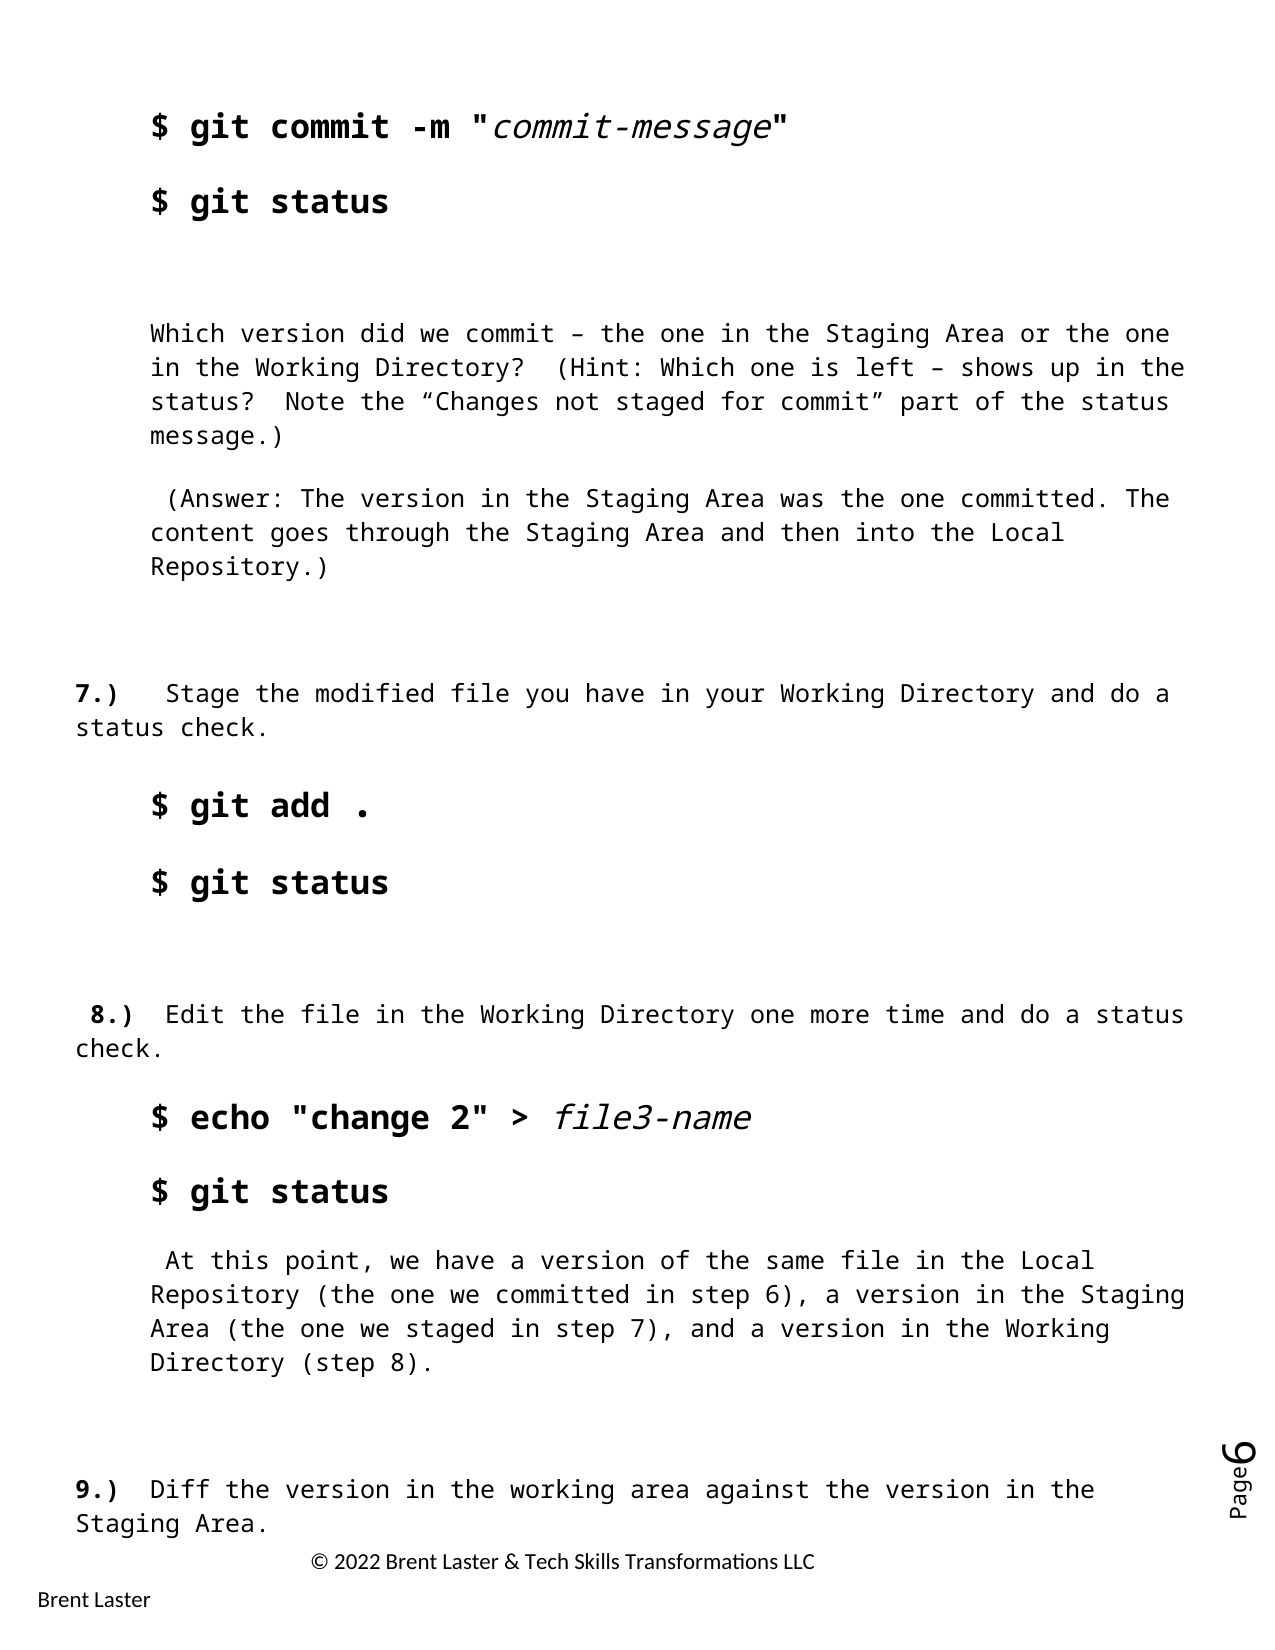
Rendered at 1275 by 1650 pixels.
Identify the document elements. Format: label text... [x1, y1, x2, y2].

subtitle $ git status [150, 178, 1200, 223]
subtitle $ git add . [150, 773, 1200, 829]
subtitle 8.) Edit the file in the Working Directory one more time and do a status check. [75, 996, 1200, 1064]
text $ echo "change 2" > file3-name [75, 1094, 1200, 1139]
subtitle 9.) Diff the version in the working area against the version in the Staging Area. [75, 1472, 1200, 1540]
subtitle $ git status [150, 1168, 1200, 1214]
subtitle Which version did we commit – the one in the Staging Area or the one in the Working Directory? (Hint: Which one is left – shows up in the status? Note the “Changes not staged for commit” part of the status message.) [150, 315, 1200, 452]
text $ git commit -m "commit-message" [75, 103, 1200, 148]
subtitle (Answer: The version in the Staging Area was the one committed. The content goes through the Staging Area and then into the Local Repository.) [150, 481, 1200, 583]
subtitle At this point, we have a version of the same file in the Local Repository (the one we committed in step 6), a version in the Staging Area (the one we staged in step 7), and a version in the Working Directory (step 8). [150, 1243, 1200, 1379]
subtitle $ git status [150, 859, 1200, 904]
subtitle 7.) Stage the modified file you have in your Working Directory and do a status check. [75, 675, 1200, 743]
